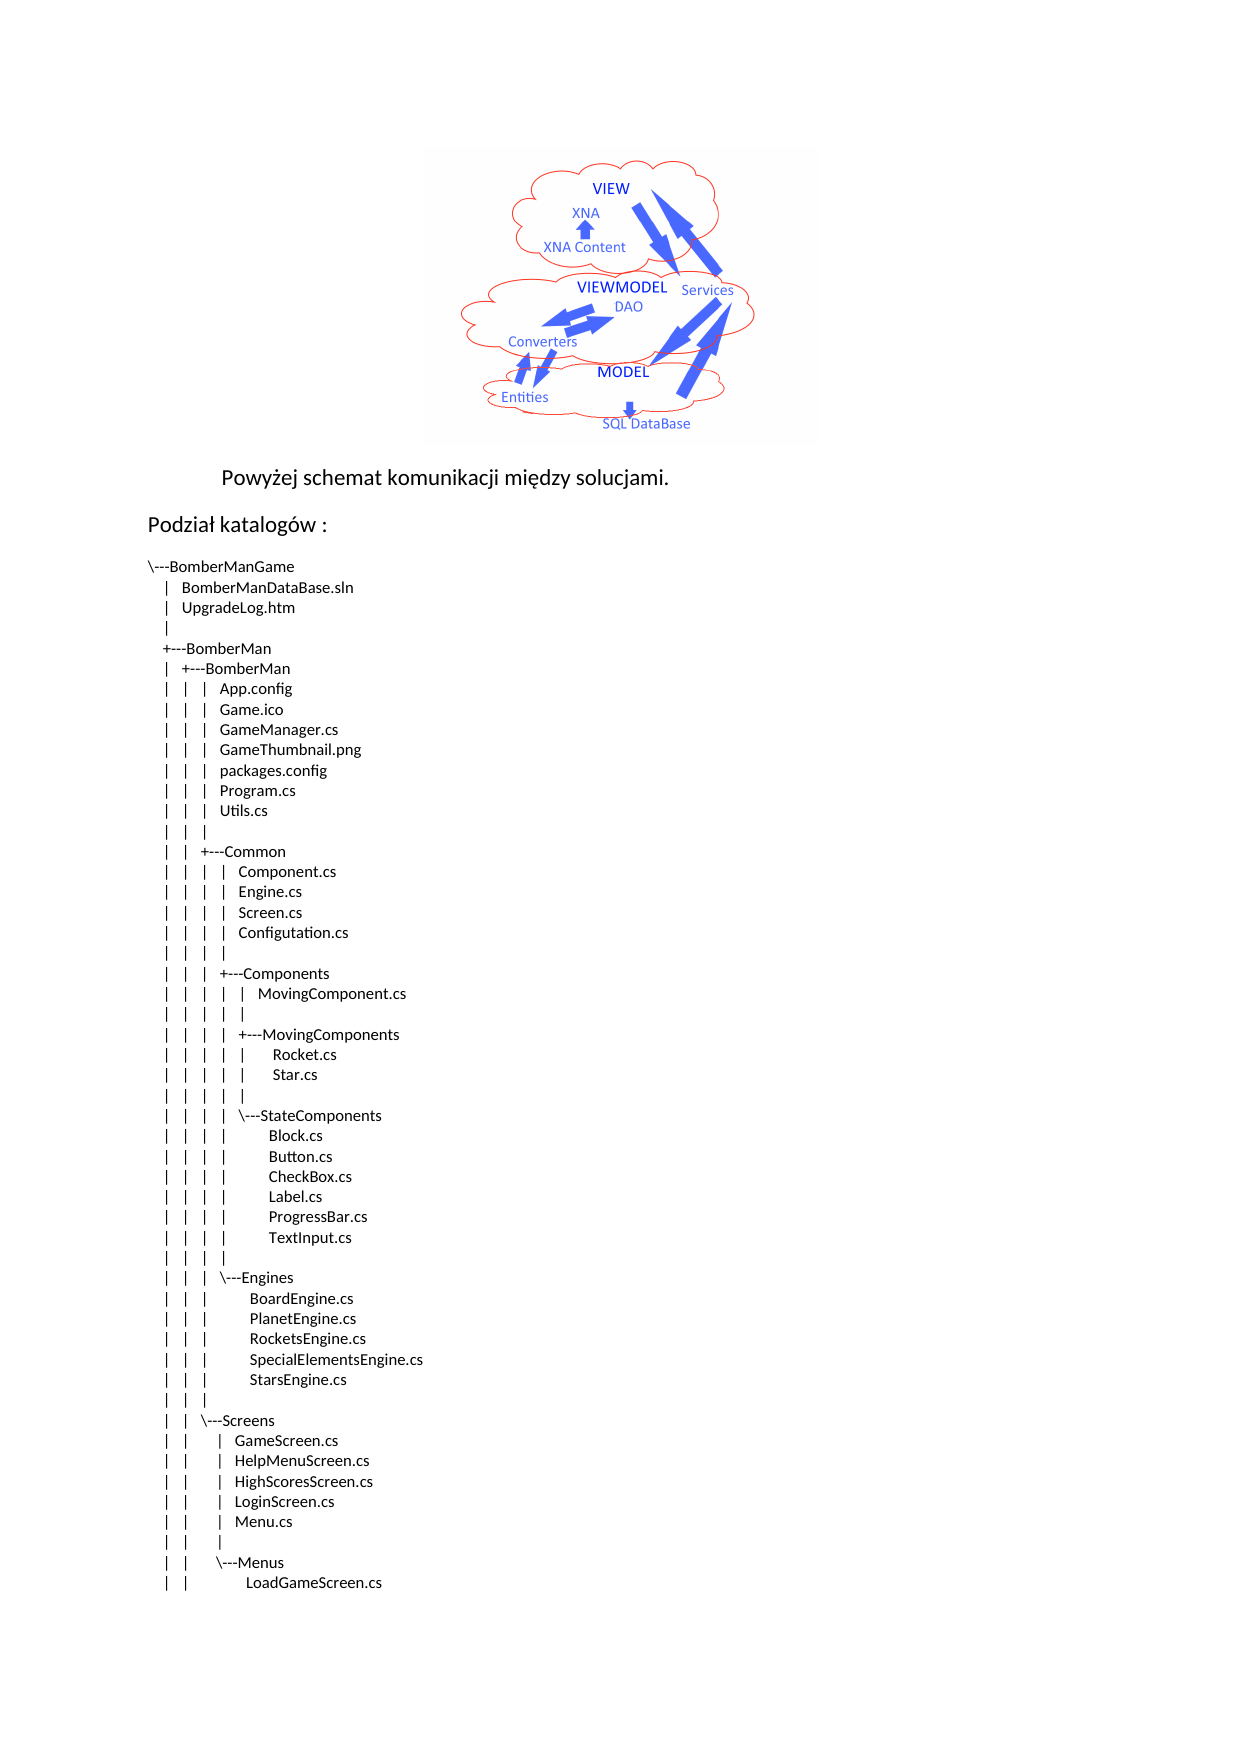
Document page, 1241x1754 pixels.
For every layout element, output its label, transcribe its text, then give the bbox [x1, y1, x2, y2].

text | | | | CheckBox.cs [148, 1166, 1093, 1186]
text | | | | [148, 1247, 1093, 1268]
text | | | Menu.cs [148, 1511, 1093, 1532]
text | | | | | Rocket.cs [148, 1044, 1093, 1064]
text | | | | | MovingComponent.cs [148, 983, 1093, 1004]
text | | | | [148, 943, 1093, 963]
text | BomberManDataBase.sln [148, 577, 1093, 597]
text | | | [148, 1532, 1093, 1552]
text | | | | | Star.cs [148, 1064, 1093, 1085]
text | | | | Component.cs [148, 861, 1093, 882]
text | | | HelpMenuScreen.cs [148, 1451, 1093, 1471]
text | | | | Block.cs [148, 1126, 1093, 1146]
text | UpgradeLog.htm [148, 597, 1093, 618]
text | | | Game.ico [148, 699, 1093, 719]
text | | | | +---MovingComponents [148, 1024, 1093, 1044]
text | | | [148, 821, 1093, 841]
text | | | StarsEngine.cs [148, 1369, 1093, 1389]
text | | \---Menus [148, 1552, 1093, 1572]
text | | +---Common [148, 841, 1093, 861]
text Podział katalogów : [148, 510, 1093, 538]
text | | | HighScoresScreen.cs [148, 1471, 1093, 1491]
text | | | | TextInput.cs [148, 1227, 1093, 1247]
text | | | GameManager.cs [148, 719, 1093, 739]
text | | | | Label.cs [148, 1186, 1093, 1207]
text | | | BoardEngine.cs [148, 1288, 1093, 1308]
text | | | | ProgressBar.cs [148, 1207, 1093, 1227]
text | | | SpecialElementsEngine.cs [148, 1349, 1093, 1369]
text | +---BomberMan [148, 658, 1093, 679]
text +---BomberMan [148, 638, 1093, 658]
text | | | PlanetEngine.cs [148, 1308, 1093, 1329]
text | | | App.config [148, 679, 1093, 699]
text | | | | | [148, 1004, 1093, 1024]
text \---BomberManGame [148, 557, 1093, 577]
picture [422, 147, 818, 445]
text | | | \---Engines [148, 1268, 1093, 1288]
text | | | | Engine.cs [148, 882, 1093, 902]
text | | | Utils.cs [148, 801, 1093, 821]
text | [148, 618, 1093, 638]
text | | | packages.config [148, 760, 1093, 780]
text | | | GameScreen.cs [148, 1430, 1093, 1451]
text | | | | \---StateComponents [148, 1105, 1093, 1126]
text | | \---Screens [148, 1410, 1093, 1430]
text | | | RocketsEngine.cs [148, 1329, 1093, 1349]
text | | | [148, 1389, 1093, 1410]
text Powyżej schemat komunikacji między solucjami. [148, 463, 1093, 491]
text | | | | | [148, 1085, 1093, 1105]
text | | | | Button.cs [148, 1146, 1093, 1166]
text | | LoadGameScreen.cs [148, 1572, 1093, 1593]
text | | | Program.cs [148, 780, 1093, 801]
text | | | | Configutation.cs [148, 922, 1093, 943]
text | | | | Screen.cs [148, 902, 1093, 922]
text | | | +---Components [148, 963, 1093, 983]
text | | | LoginScreen.cs [148, 1491, 1093, 1511]
text | | | GameThumbnail.png [148, 739, 1093, 760]
